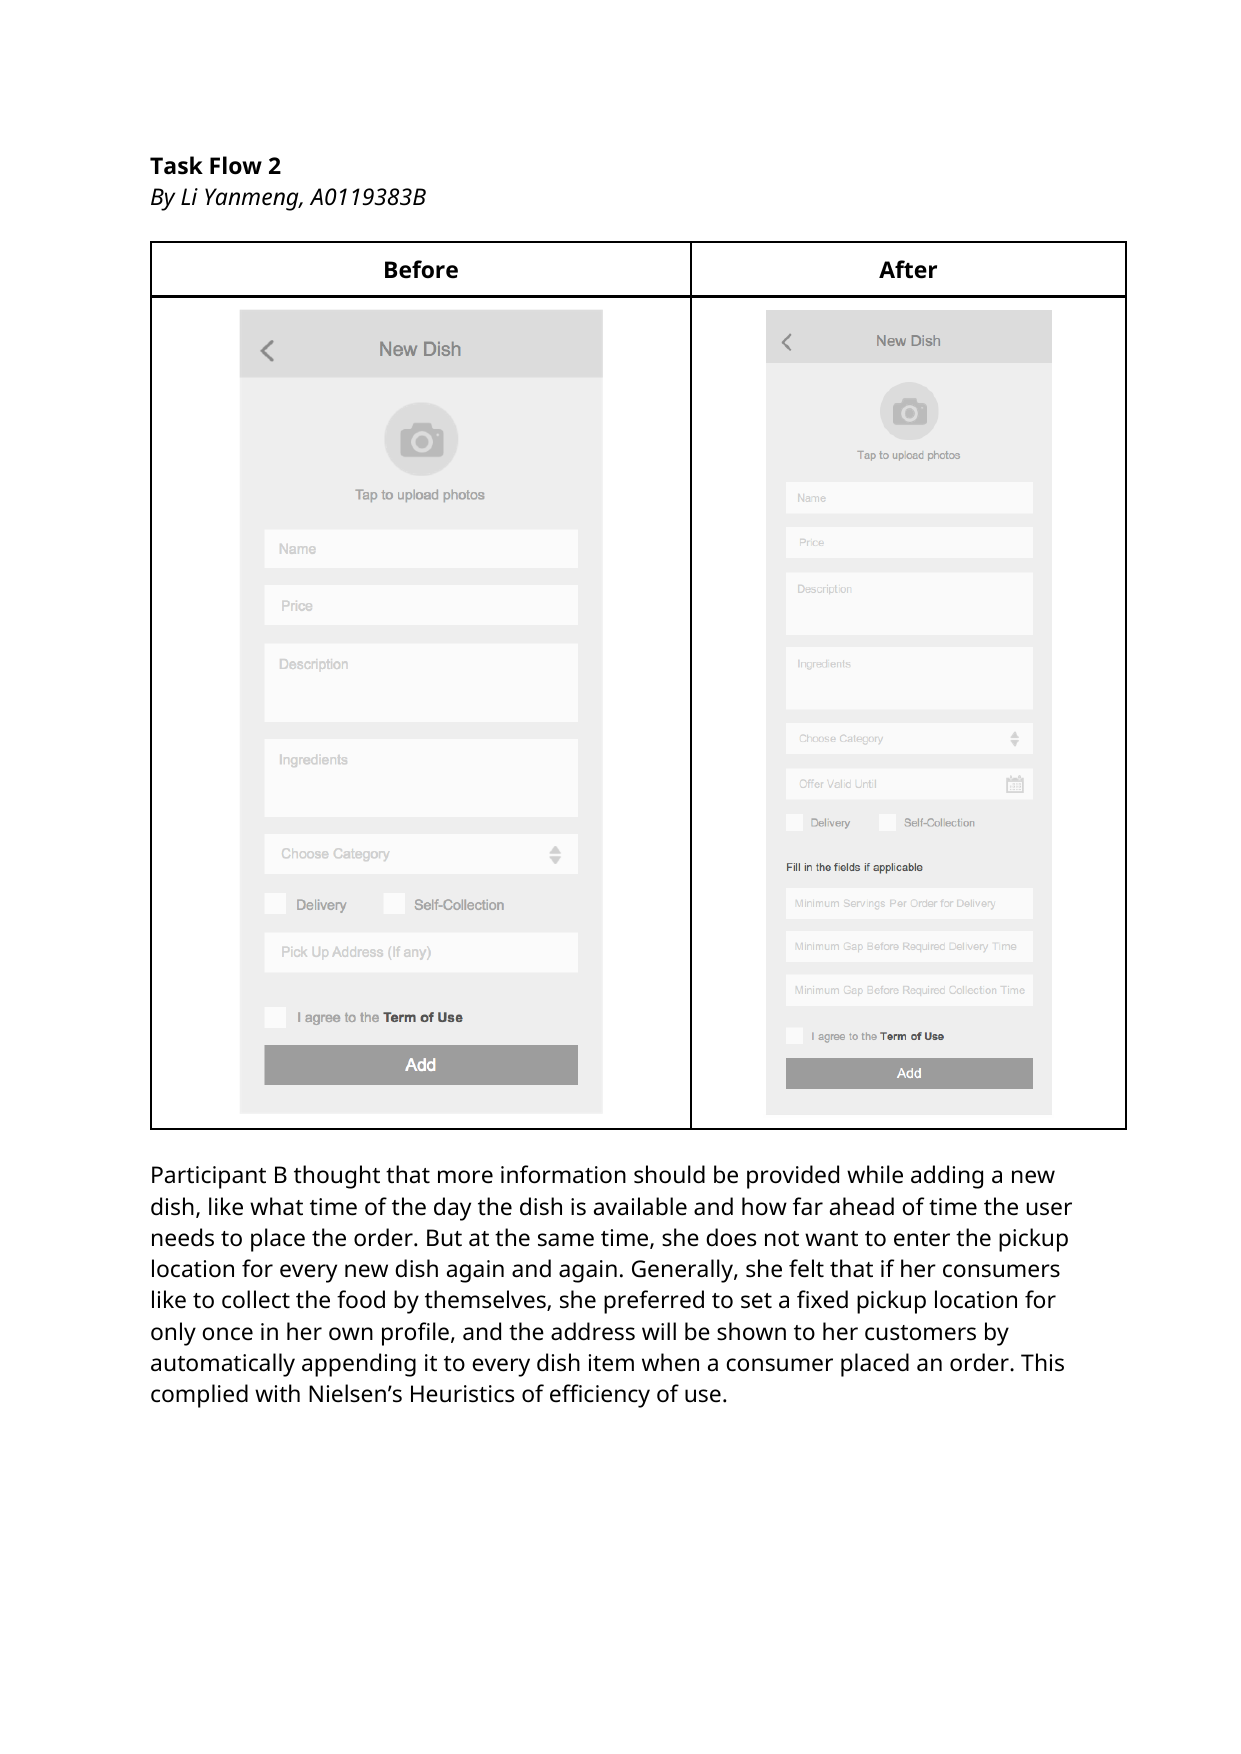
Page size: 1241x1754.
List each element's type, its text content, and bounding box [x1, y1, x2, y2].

table_header After [692, 243, 1125, 295]
table_cell [152, 298, 690, 1128]
picture [237, 307, 604, 1116]
text By Li Yanmeng, A0119383B [150, 181, 1090, 212]
table_header Before [152, 243, 690, 295]
text Task Flow 2 [150, 150, 1090, 181]
picture [762, 307, 1054, 1118]
text Participant B thought that more information should be provided while adding a new dish, like what time of the day the dish is available and how far ahead of time the user needs to place the order. But at the same time, she does not want to enter the pickup location for every new dish again and again. Generally, she felt that if her consumers like to collect the food by themselves, she preferred to set a fixed pickup location for only once in her own profile, and the address will be shown to her customers by automatically appending it to every dish item when a consumer placed an order. This complied with Nielsen’s Heuristics of efficiency of use. [150, 1159, 1090, 1409]
table_cell [692, 298, 1125, 1128]
